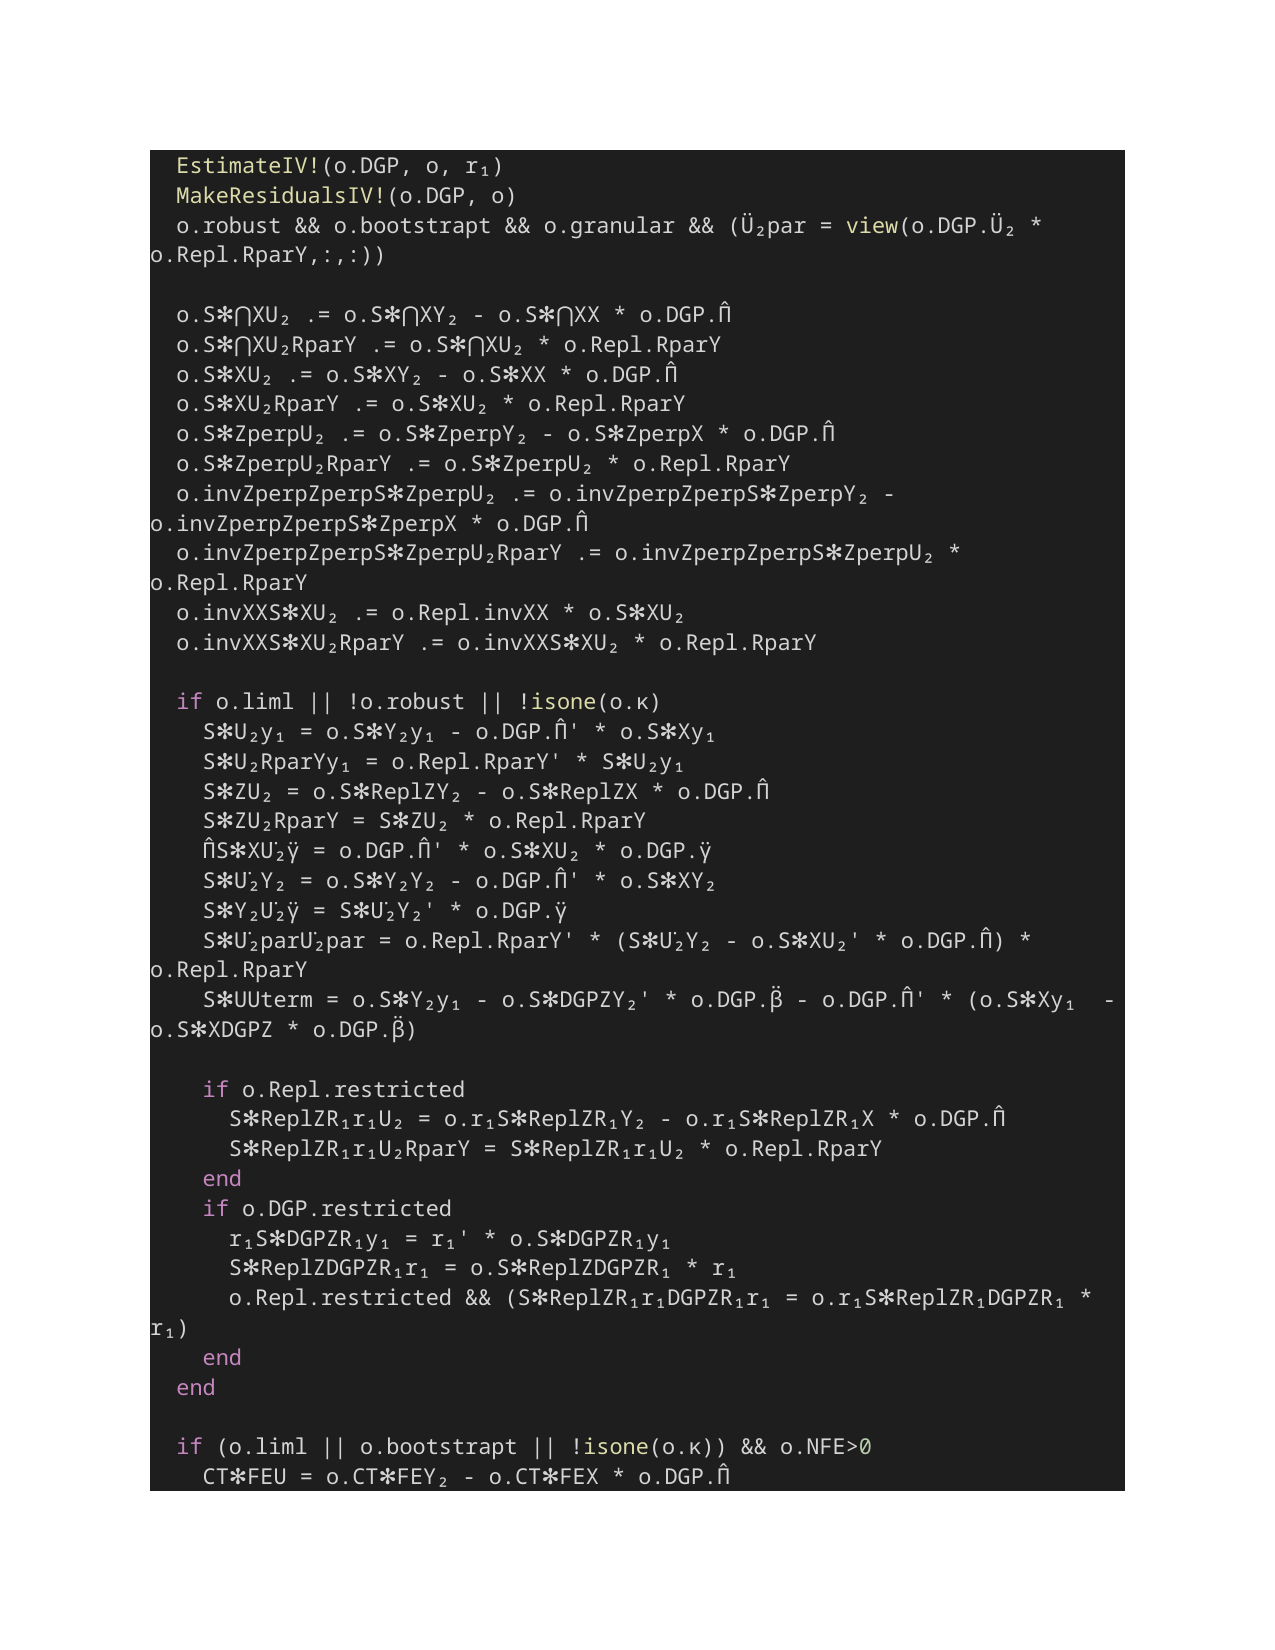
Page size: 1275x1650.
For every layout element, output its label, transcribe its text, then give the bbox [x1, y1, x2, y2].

text o.S✻ZperpU₂ .= o.S✻ZperpY₂ - o.S✻ZperpX * o.DGP.Π̂ [150, 418, 1125, 448]
text o.S✻⋂XU₂RparY .= o.S✻⋂XU₂ * o.Repl.RparY [150, 329, 1125, 358]
text o.invZperpZperpS✻ZperpU₂ .= o.invZperpZperpS✻ZperpY₂ - o.invZperpZperpS✻ZperpX * o.DGP.Π̂ [150, 478, 1125, 537]
text S✻ZU₂RparY = S✻ZU₂ * o.Repl.RparY [150, 805, 1125, 835]
text end [150, 1342, 1125, 1371]
text S✻ZU₂ = o.S✻ReplZY₂ - o.S✻ReplZX * o.DGP.Π̂ [150, 776, 1125, 805]
text end [150, 1371, 1125, 1401]
text o.S✻XU₂ .= o.S✻XY₂ - o.S✻XX * o.DGP.Π̂ [150, 358, 1125, 388]
text if (o.liml || o.bootstrapt || !isone(o.κ)) && o.NFE>0 [150, 1431, 1125, 1461]
text o.S✻ZperpU₂RparY .= o.S✻ZperpU₂ * o.Repl.RparY [150, 448, 1125, 478]
text if o.liml || !o.robust || !isone(o.κ) [150, 686, 1125, 716]
text o.invXXS✻XU₂ .= o.Repl.invXX * o.S✻XU₂ [150, 597, 1125, 627]
text o.S✻XU₂RparY .= o.S✻XU₂ * o.Repl.RparY [150, 388, 1125, 418]
text S✻ReplZR₁r₁U₂RparY = S✻ReplZR₁r₁U₂ * o.Repl.RparY [150, 1133, 1125, 1163]
text if o.DGP.restricted [150, 1193, 1125, 1222]
text EstimateIV!(o.DGP, o, r₁) [150, 150, 1125, 180]
text o.invZperpZperpS✻ZperpU₂RparY .= o.invZperpZperpS✻ZperpU₂ * o.Repl.RparY [150, 537, 1125, 597]
text CT✻FEU = o.CT✻FEY₂ - o.CT✻FEX * o.DGP.Π̂ [150, 1461, 1125, 1491]
text o.Repl.restricted && (S✻ReplZR₁r₁DGPZR₁r₁ = o.r₁S✻ReplZR₁DGPZR₁ * r₁) [150, 1282, 1125, 1342]
text S✻U₂RparYy₁ = o.Repl.RparY' * S✻U₂y₁ [150, 746, 1125, 776]
text end [150, 1163, 1125, 1193]
text S✻UUterm = o.S✻Y₂y₁ - o.S✻DGPZY₂' * o.DGP.β̈ - o.DGP.Π̂' * (o.S✻Xy₁ - o.S✻XDGPZ * o.DGP.β̈) [150, 984, 1125, 1044]
text o.S✻⋂XU₂ .= o.S✻⋂XY₂ - o.S✻⋂XX * o.DGP.Π̂ [150, 299, 1125, 329]
text S✻U₂y₁ = o.S✻Y₂y₁ - o.DGP.Π̂' * o.S✻Xy₁ [150, 716, 1125, 746]
text S✻ReplZDGPZR₁r₁ = o.S✻ReplZDGPZR₁ * r₁ [150, 1252, 1125, 1282]
text MakeResidualsIV!(o.DGP, o) [150, 180, 1125, 209]
text S✻Ü₂parÜ₂par = o.Repl.RparY' * (S✻Ü₂Y₂ - o.S✻XU₂' * o.DGP.Π̂) * o.Repl.RparY [150, 924, 1125, 984]
text S✻Ü₂Y₂ = o.S✻Y₂Y₂ - o.DGP.Π̂' * o.S✻XY₂ [150, 865, 1125, 895]
text o.invXXS✻XU₂RparY .= o.invXXS✻XU₂ * o.Repl.RparY [150, 627, 1125, 656]
text o.robust && o.bootstrapt && o.granular && (Ü₂par = view(o.DGP.Ü₂ * o.Repl.RparY,:,:)) [150, 209, 1125, 269]
text S✻ReplZR₁r₁U₂ = o.r₁S✻ReplZR₁Y₂ - o.r₁S✻ReplZR₁X * o.DGP.Π̂ [150, 1103, 1125, 1133]
text r₁S✻DGPZR₁y₁ = r₁' * o.S✻DGPZR₁y₁ [150, 1222, 1125, 1252]
text if o.Repl.restricted [150, 1073, 1125, 1103]
text S✻Y₂Ü₂γ̈ = S✻Ü₂Y₂' * o.DGP.γ̈ [150, 895, 1125, 924]
text Π̂S✻XÜ₂γ̈ = o.DGP.Π̂' * o.S✻XU₂ * o.DGP.γ̈ [150, 835, 1125, 865]
